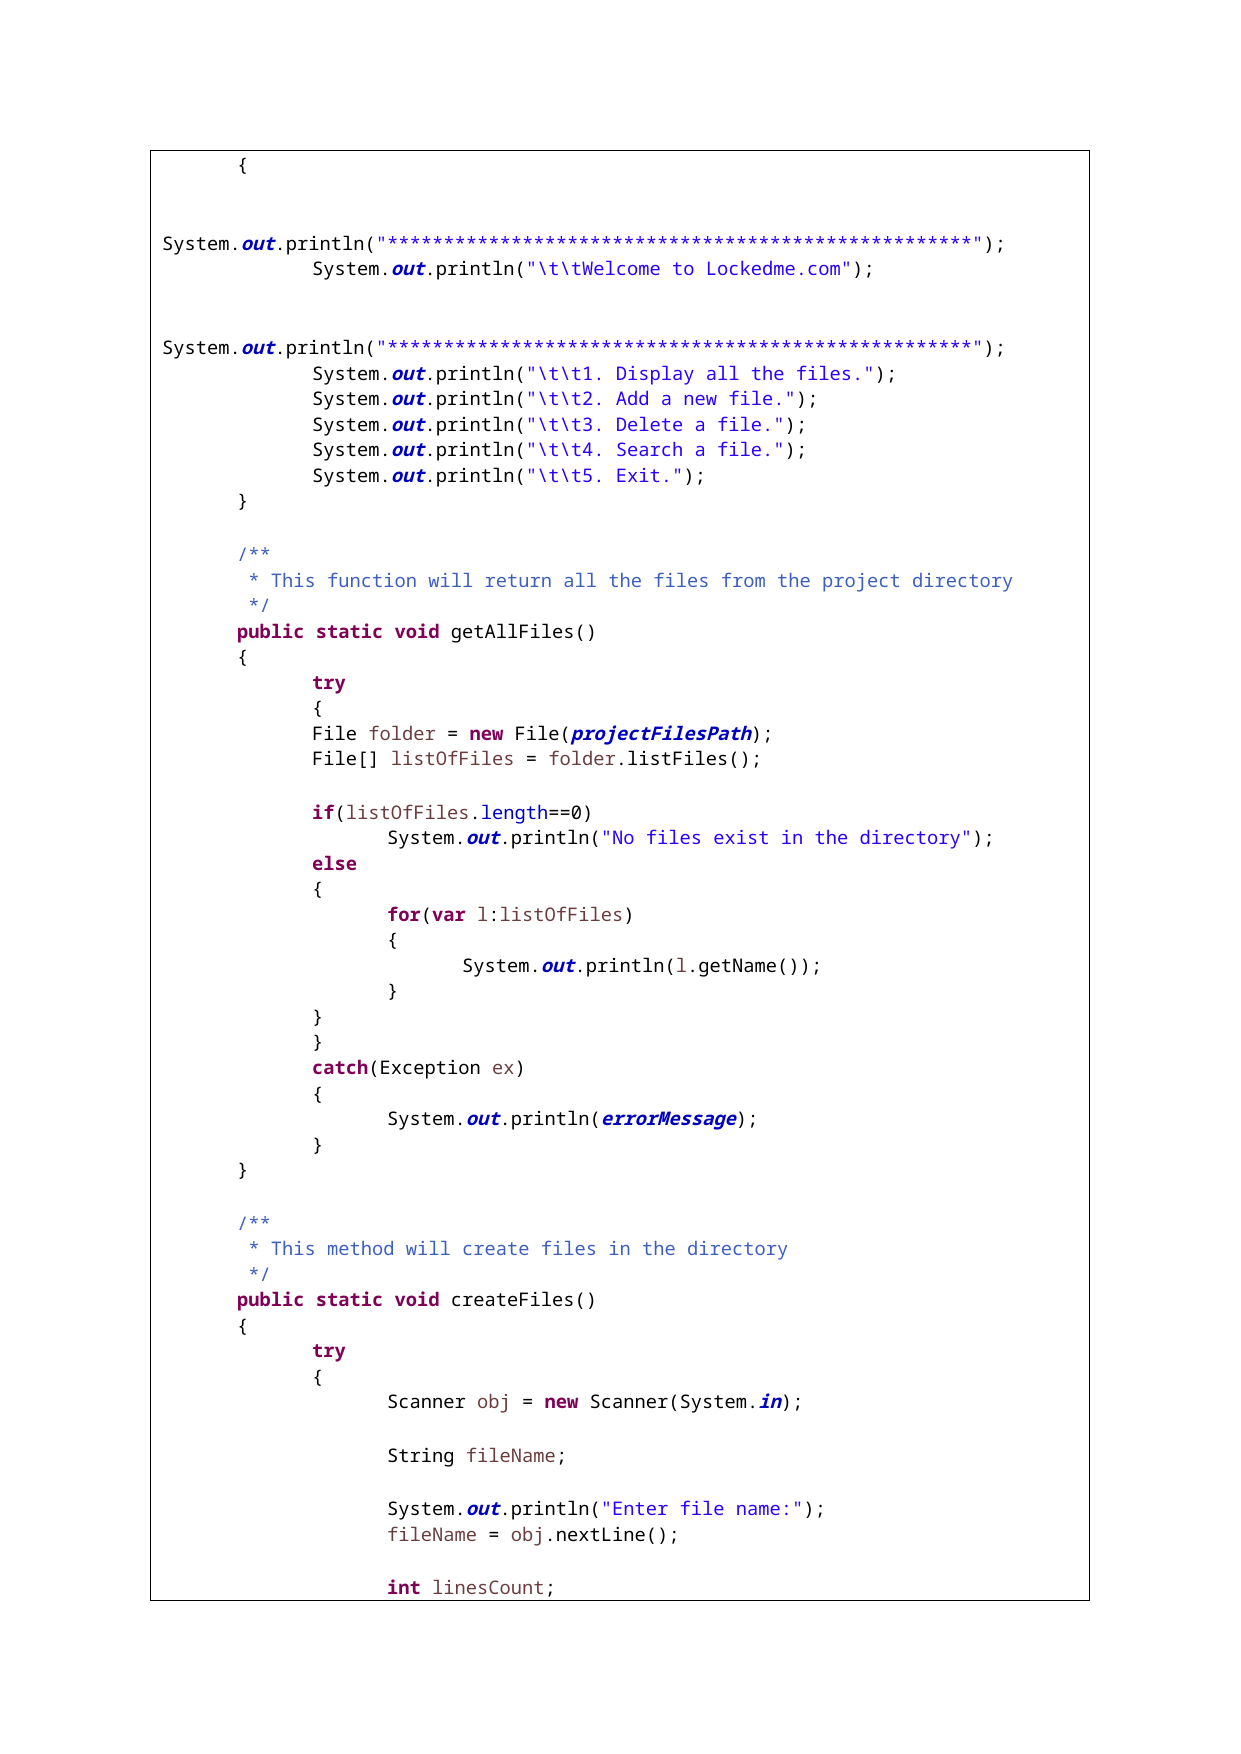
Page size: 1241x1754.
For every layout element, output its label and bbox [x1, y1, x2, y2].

table_cell [151, 151, 1089, 1600]
